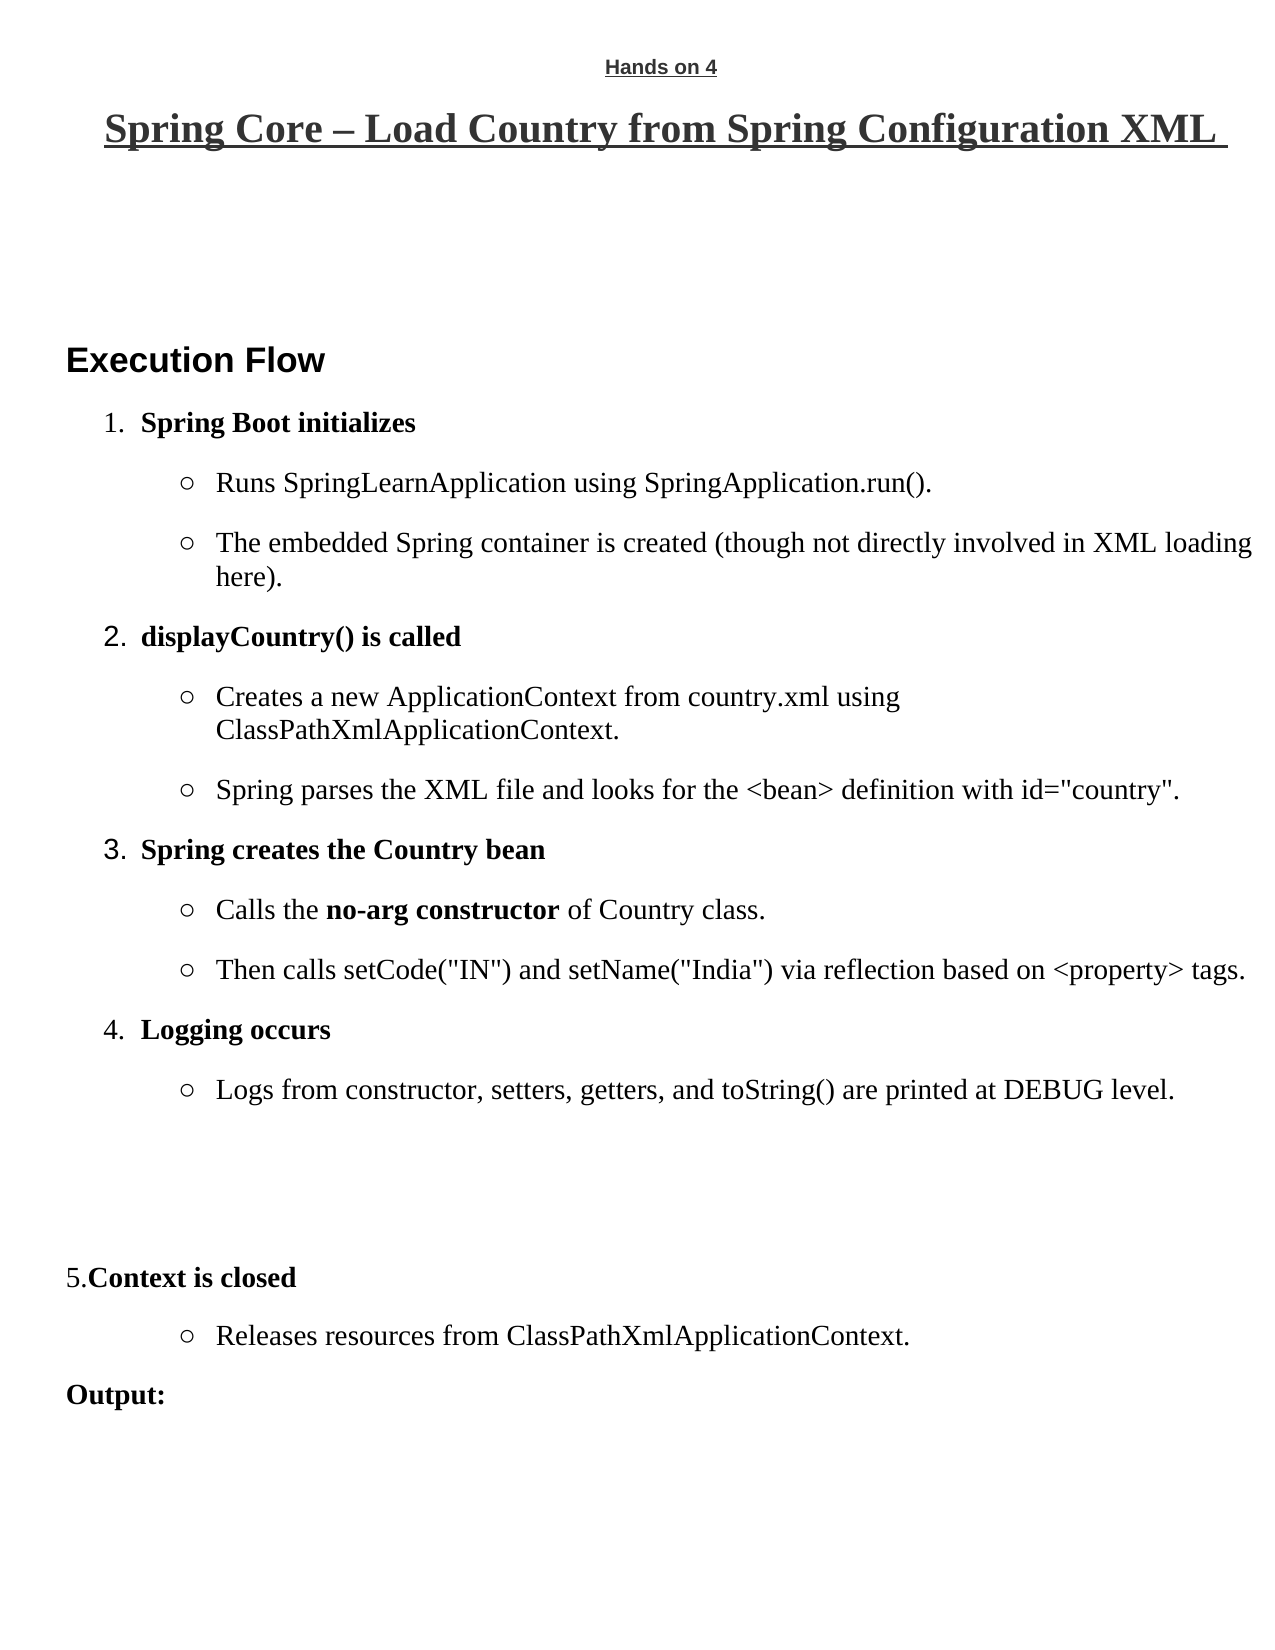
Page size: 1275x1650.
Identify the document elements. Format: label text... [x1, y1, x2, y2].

list Calls the no-arg constructor of Country class. [178, 892, 1256, 952]
text 5.Context is closed [66, 1260, 1256, 1293]
subtitle Execution Flow [66, 339, 1256, 380]
list Releases resources from ClassPathXmlApplicationContext. [178, 1318, 1256, 1352]
list displayCountry() is called [103, 619, 1256, 679]
list Spring Boot initializes [103, 405, 1256, 465]
list Logging occurs [103, 1012, 1256, 1072]
list Runs SpringLearnApplication using SpringApplication.run(). [178, 465, 1256, 525]
list Spring creates the Country bean [103, 832, 1256, 892]
list Then calls setCode("IN") and setName("India") via reflection based on <property> tags. [178, 952, 1256, 1012]
list The embedded Spring container is created (though not directly involved in XML loading here). [178, 525, 1256, 619]
list Logs from constructor, setters, getters, and toString() are printed at DEBUG level. [178, 1072, 1256, 1132]
text Output: [66, 1377, 1256, 1411]
list Creates a new ApplicationContext from country.xml using ClassPathXmlApplicationContext. [178, 679, 1256, 772]
list Spring parses the XML file and looks for the <bean> definition with id="country". [178, 772, 1256, 832]
